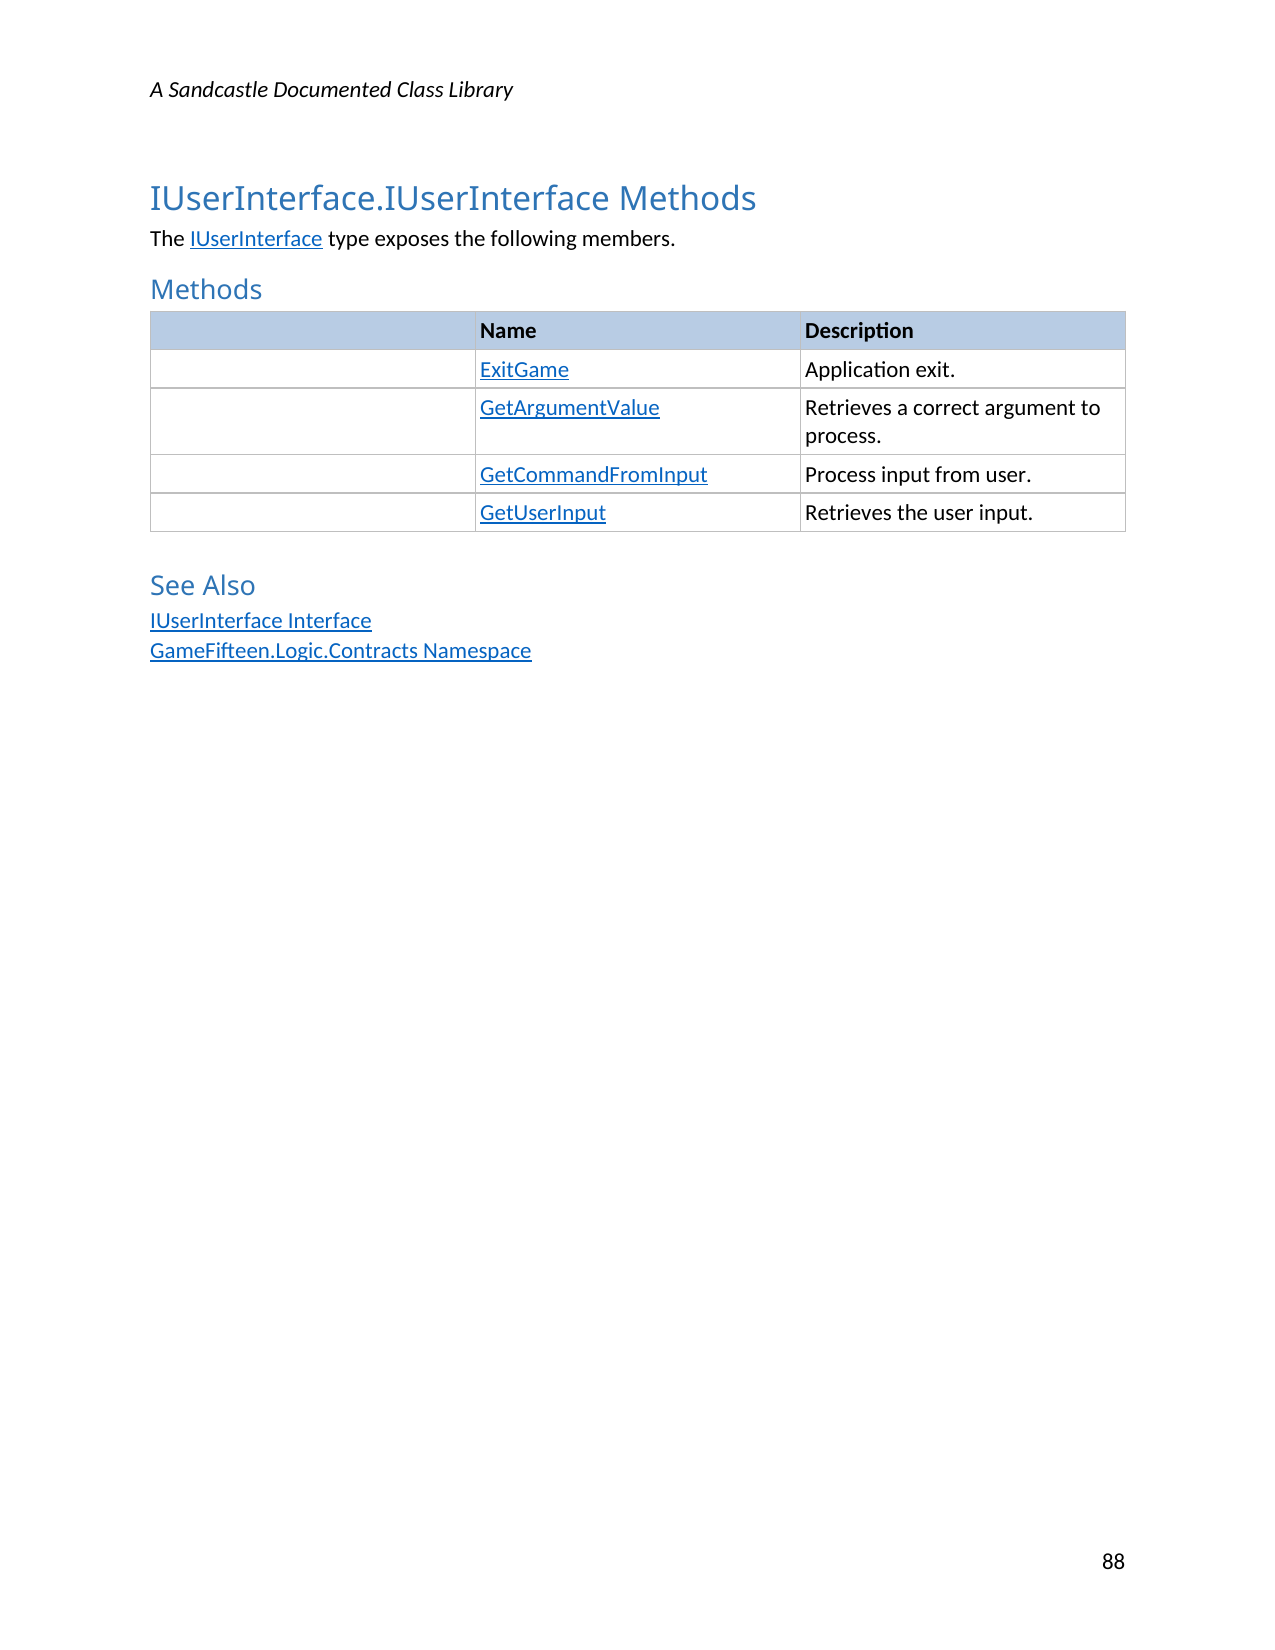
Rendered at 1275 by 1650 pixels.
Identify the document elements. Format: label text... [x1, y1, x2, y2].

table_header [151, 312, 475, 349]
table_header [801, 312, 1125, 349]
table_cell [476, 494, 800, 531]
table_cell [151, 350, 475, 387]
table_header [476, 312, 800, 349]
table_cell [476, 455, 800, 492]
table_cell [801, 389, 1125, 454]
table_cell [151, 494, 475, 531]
text The IUserInterface type exposes the following members. [150, 224, 1125, 252]
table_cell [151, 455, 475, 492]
text GameFifteen.Logic.Contracts Namespace [150, 636, 1125, 664]
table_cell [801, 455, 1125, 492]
subtitle IUserInterface.IUserInterface Methods [150, 175, 1125, 220]
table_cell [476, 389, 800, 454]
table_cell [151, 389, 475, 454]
subtitle Methods [150, 271, 1125, 308]
subtitle See Also [150, 566, 1125, 603]
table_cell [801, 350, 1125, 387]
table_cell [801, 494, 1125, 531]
text IUserInterface Interface [150, 606, 1125, 634]
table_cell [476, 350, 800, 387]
